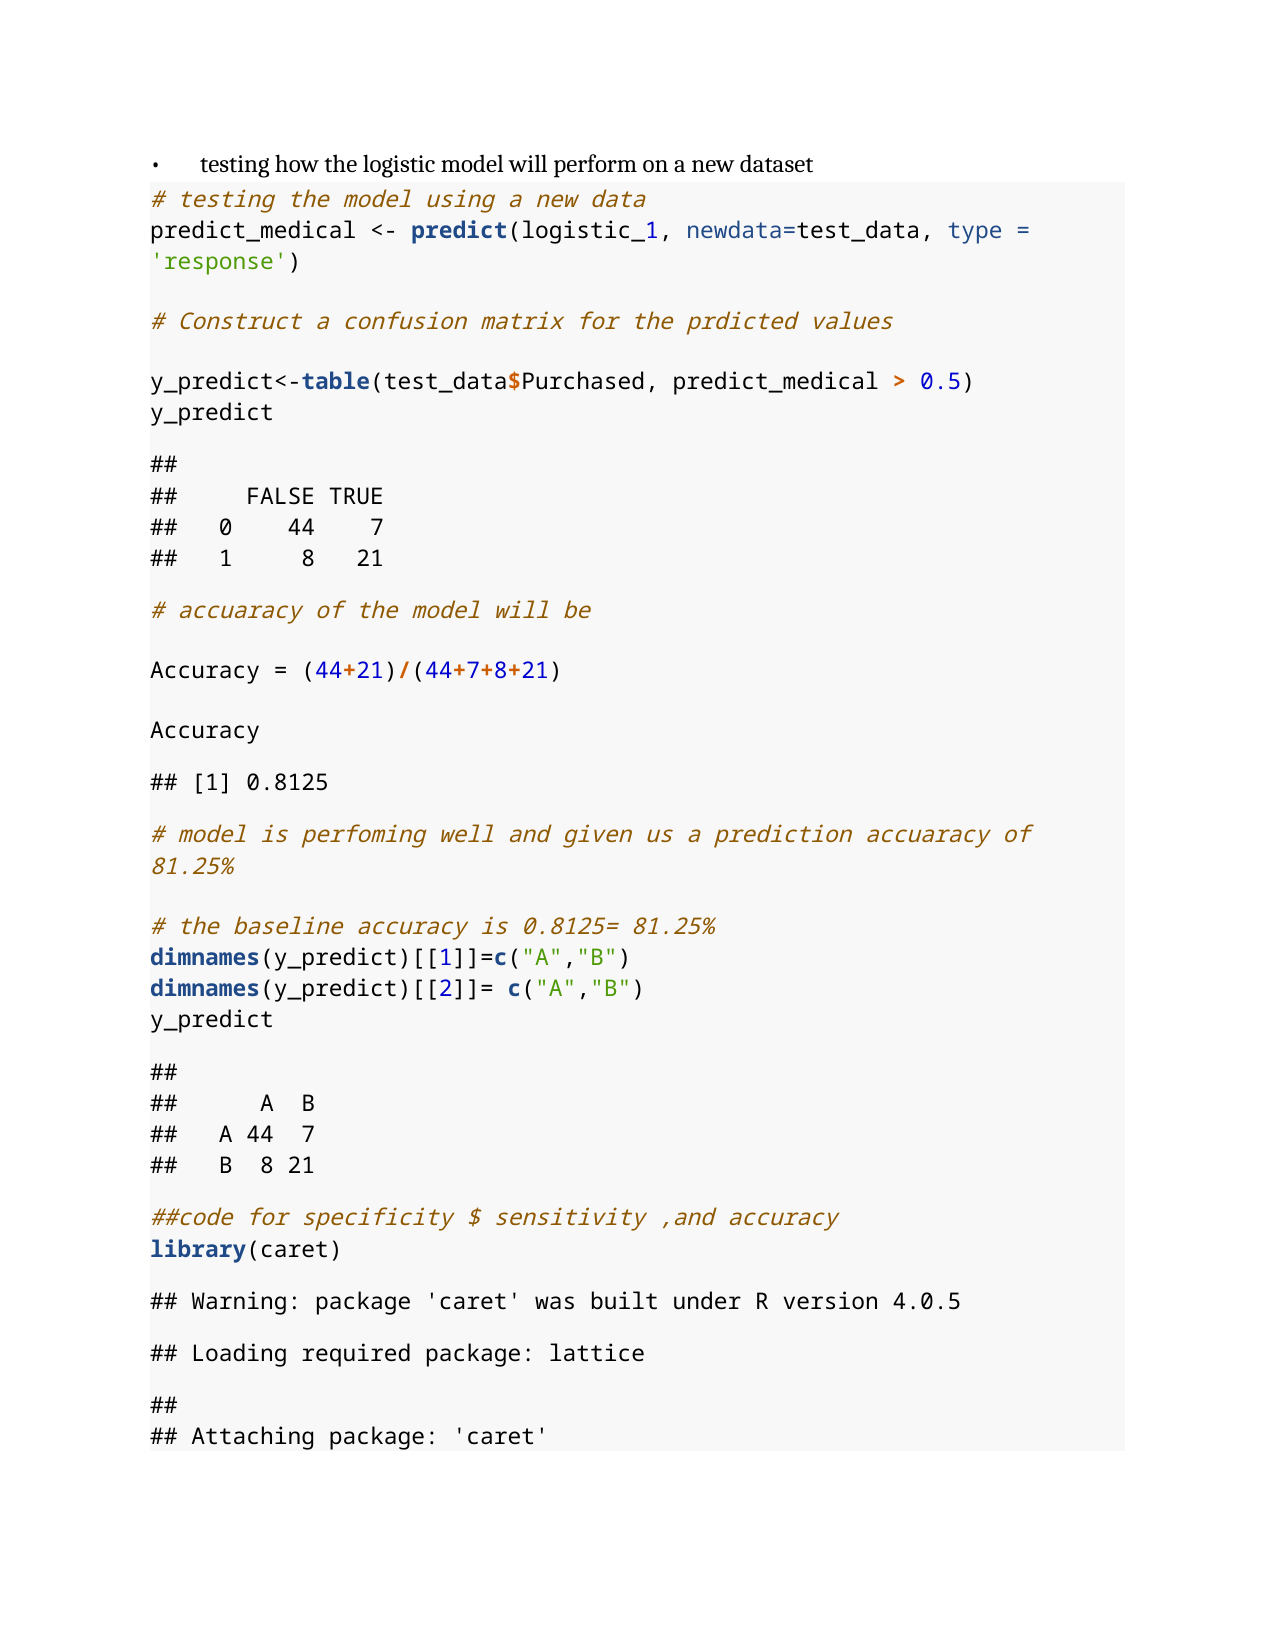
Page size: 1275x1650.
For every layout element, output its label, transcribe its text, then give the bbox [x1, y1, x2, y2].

text # model is perfoming well and given us a prediction accuaracy of 81.25% # the baseline accuracy is 0.8125= 81.25% dimnames(y_predict)[[1]]=c("A","B") dimnames(y_predict)[[2]]= c("A","B") y_predict [150, 818, 1125, 1034]
text ## [1] 0.8125 [150, 766, 1125, 797]
text ##code for specificity $ sensitivity ,and accuracy library(caret) [150, 1201, 1125, 1264]
text ## Warning: package 'caret' was built under R version 4.0.5 [150, 1284, 1125, 1316]
text # testing the model using a new data predict_medical <- predict(logistic_1, newdata=test_data, type = 'response') # Construct a confusion matrix for the prdicted values y_predict<-table(test_data$Purchased, predict_medical > 0.5) y_predict [150, 182, 1125, 427]
text ## ## FALSE TRUE ## 0 44 7 ## 1 8 21 [150, 448, 1125, 573]
text # accuaracy of the model will be Accuracy = (44+21)/(44+7+8+21) Accuracy [150, 594, 1125, 745]
text ## Loading required package: lattice [150, 1337, 1125, 1368]
text ## ## Attaching package: 'caret' [150, 1389, 1125, 1451]
list testing how the logistic model will perform on a new dataset [150, 150, 1125, 179]
text ## ## A B ## A 44 7 ## B 8 21 [150, 1055, 1125, 1180]
